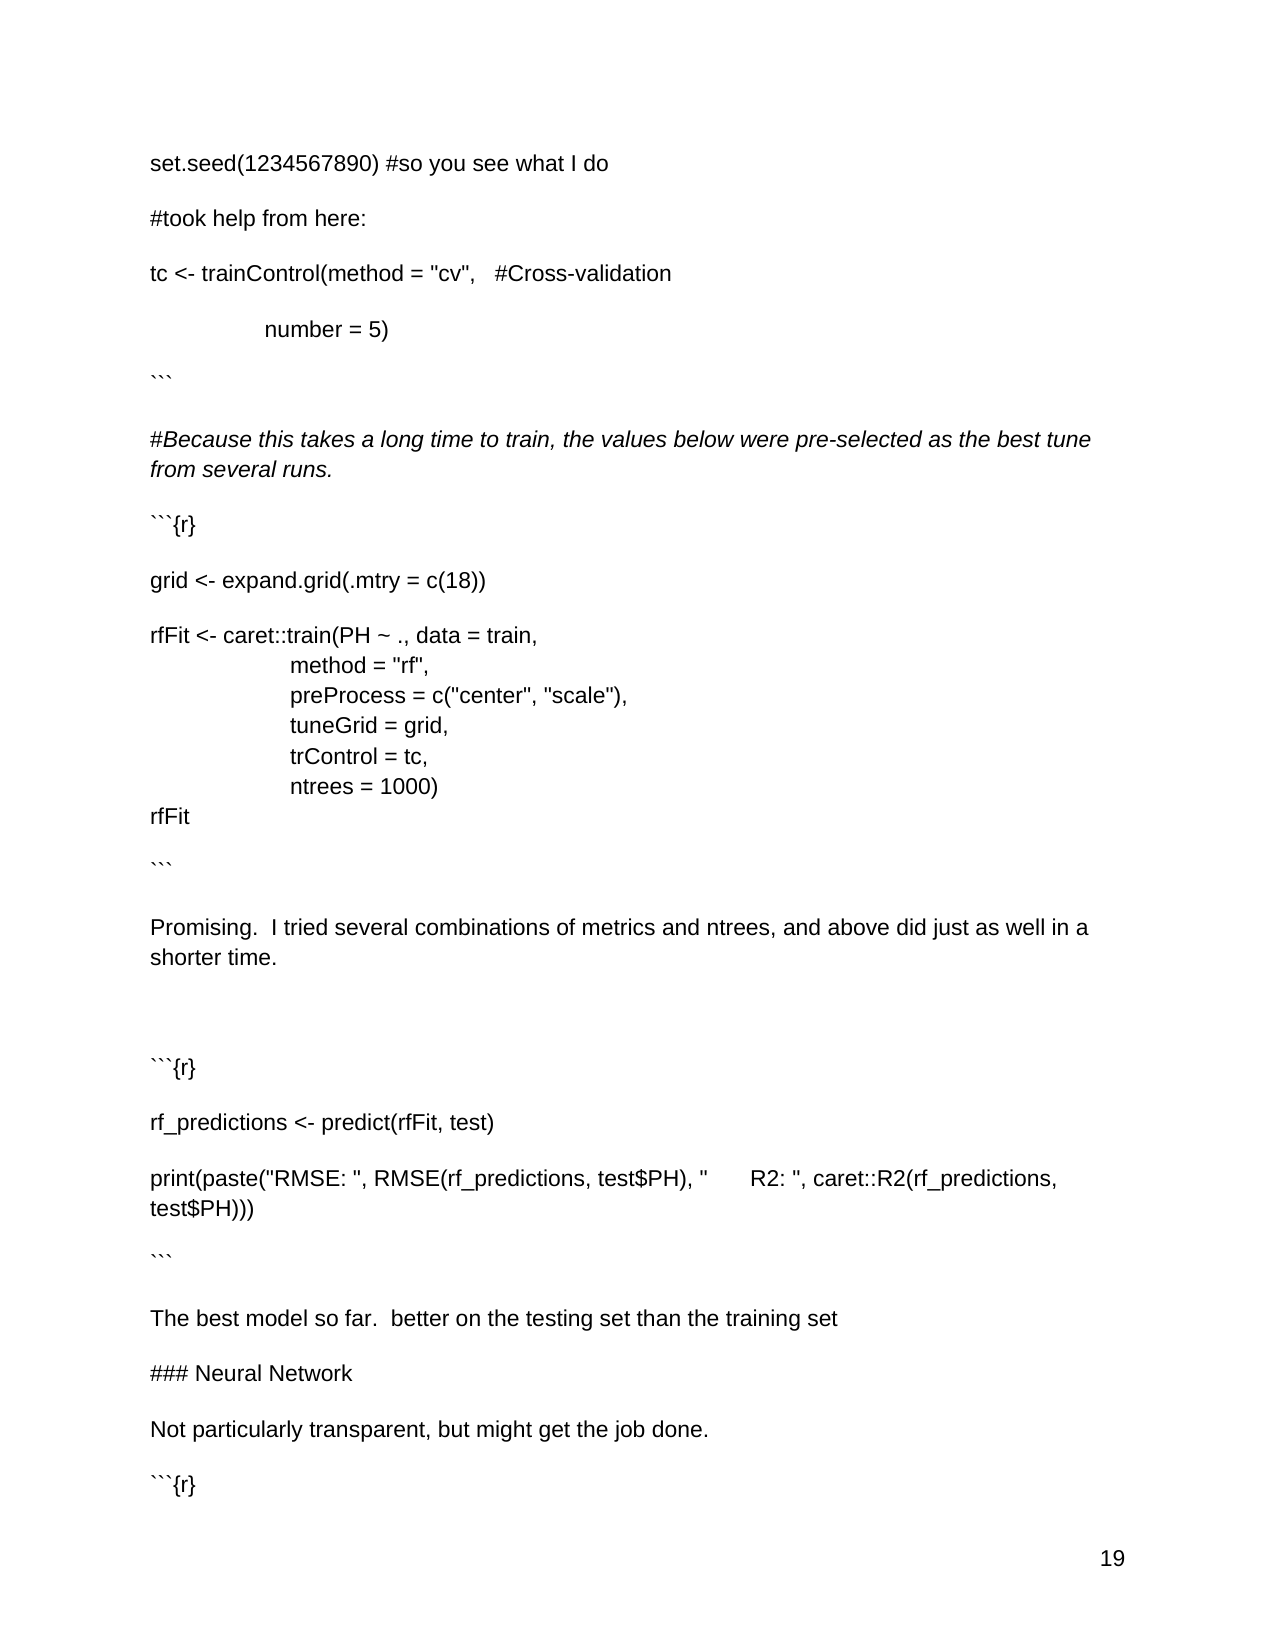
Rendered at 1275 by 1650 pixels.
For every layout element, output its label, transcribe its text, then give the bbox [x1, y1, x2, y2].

text ```{r} [150, 1471, 1125, 1497]
text tc <- trainControl(method = "cv", #Cross-validation [150, 260, 1125, 287]
text grid <- expand.grid(.mtry = c(18)) [150, 567, 1125, 593]
text print(paste("RMSE: ", RMSE(rf_predictions, test$PH), " R2: ", caret::R2(rf_predictions, test$PH))) [150, 1164, 1125, 1221]
text #took help from here: [150, 205, 1125, 232]
text rf_predictions <- predict(rfFit, test) [150, 1109, 1125, 1136]
text preProcess = c("center", "scale"), [150, 682, 1125, 709]
text ``` [150, 858, 1125, 885]
text number = 5) [150, 316, 1125, 342]
text tuneGrid = grid, [150, 712, 1125, 739]
text ### Neural Network [150, 1360, 1125, 1387]
text set.seed(1234567890) #so you see what I do [150, 150, 1125, 176]
text The best model so far. better on the testing set than the training set [150, 1305, 1125, 1332]
text ``` [150, 371, 1125, 397]
text Promising. I tried several combinations of metrics and ntrees, and above did just as well in a shorter time. [150, 913, 1125, 970]
text method = "rf", [150, 652, 1125, 678]
text trControl = tc, [150, 743, 1125, 769]
text ```{r} [150, 511, 1125, 538]
text ntrees = 1000) [150, 773, 1125, 799]
text ```{r} [150, 1054, 1125, 1081]
text rfFit <- caret::train(PH ~ ., data = train, [150, 622, 1125, 648]
text Not particularly transparent, but might get the job done. [150, 1416, 1125, 1442]
text ``` [150, 1250, 1125, 1276]
text #Because this takes a long time to train, the values below were pre-selected as the best tune from several runs. [150, 426, 1125, 483]
text rfFit [150, 803, 1125, 829]
